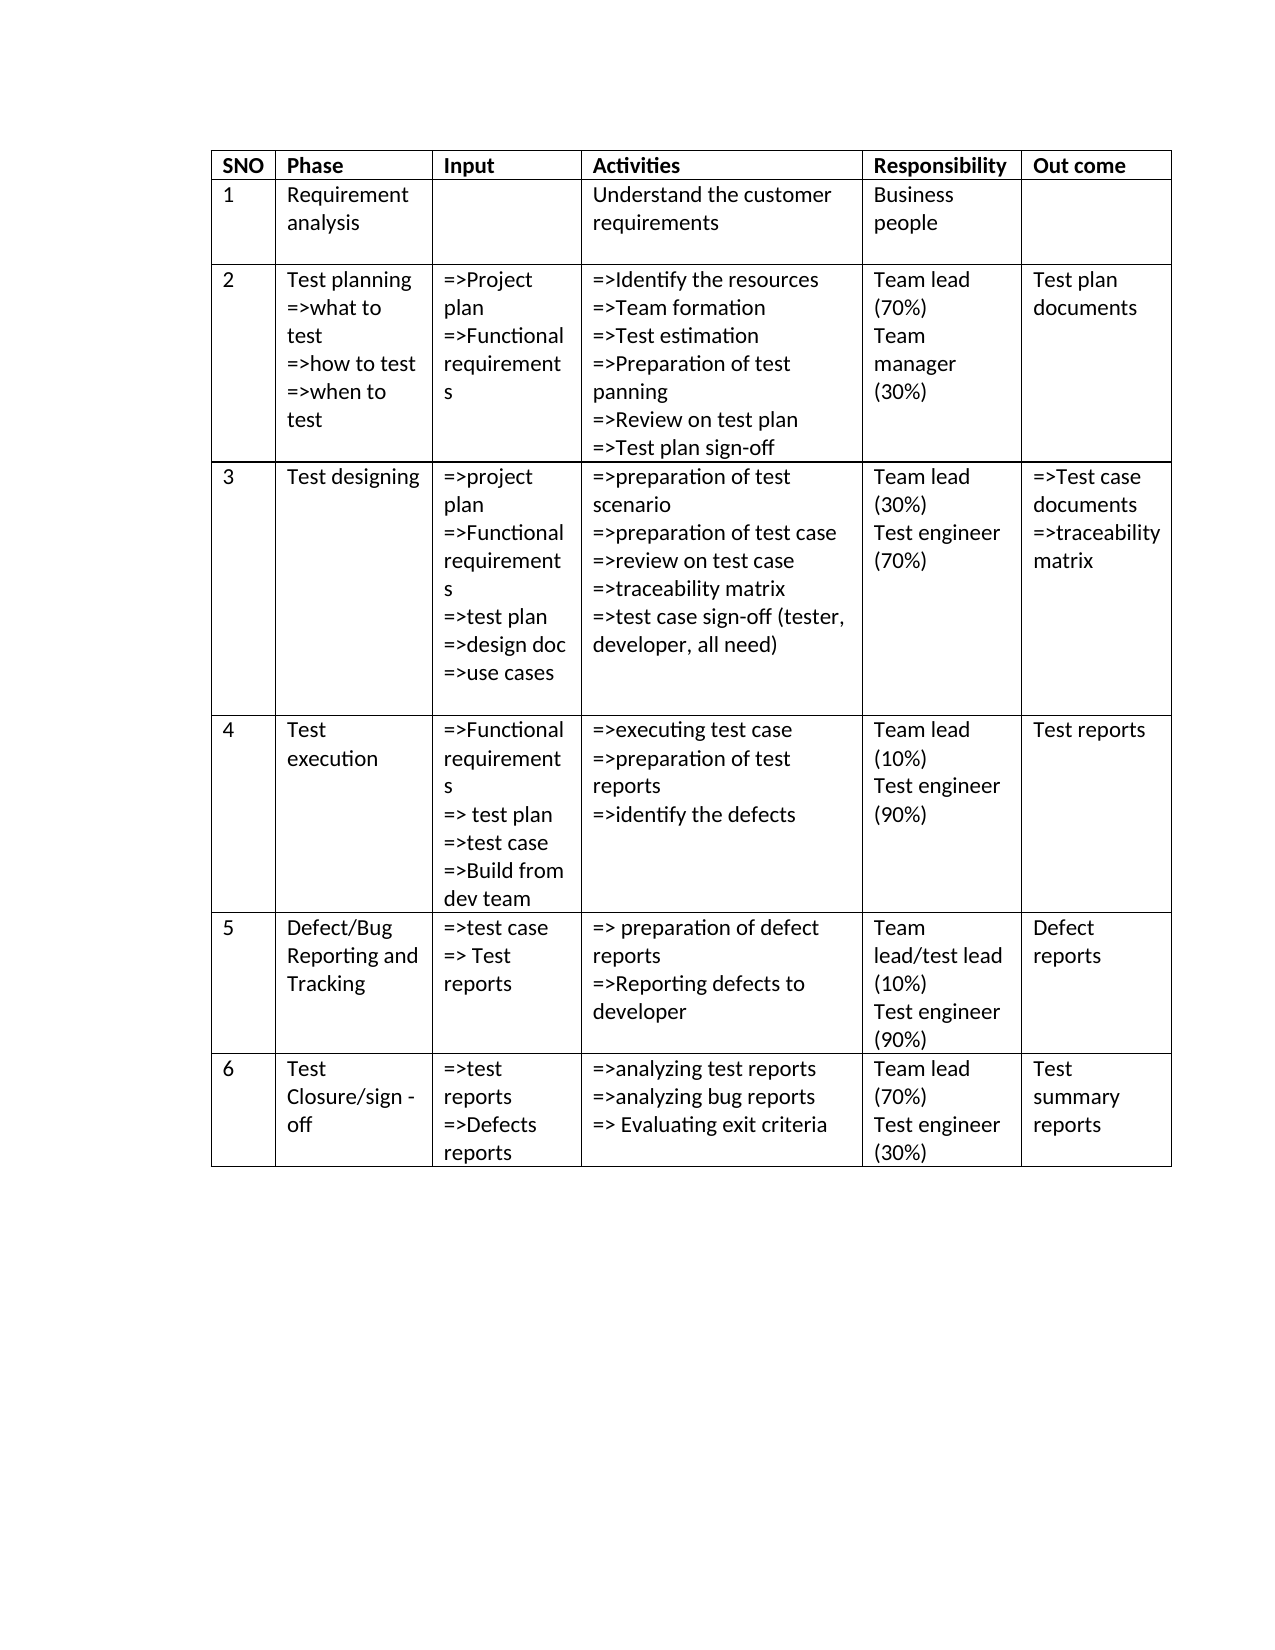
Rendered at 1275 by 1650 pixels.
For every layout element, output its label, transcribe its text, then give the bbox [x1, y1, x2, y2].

table_cell Test plan documents [1022, 265, 1171, 461]
table_cell 6 [212, 1054, 275, 1166]
table_cell Team lead/test lead (10%) Test engineer (90%) [863, 913, 1021, 1053]
table_cell =>test reports =>Defects reports [433, 1054, 581, 1166]
table_cell Team lead (30%) Test engineer (70%) [863, 463, 1021, 714]
table_cell [1022, 180, 1171, 264]
table_cell Team lead (70%) Team manager (30%) [863, 265, 1021, 461]
table_cell =>test case => Test reports [433, 913, 581, 1053]
table_cell 5 [212, 913, 275, 1053]
table_header Responsibility [863, 151, 1021, 179]
table_cell Test reports [1022, 716, 1171, 912]
table_cell 2 [212, 265, 275, 461]
table_cell =>preparation of test scenario =>preparation of test case =>review on test case =>traceability matrix =>test case sign-off (tester, developer, all need) [582, 463, 862, 714]
table_cell Test execution [276, 716, 432, 912]
table_cell =>project plan =>Functional requirements =>test plan =>design doc =>use cases [433, 463, 581, 714]
table_cell =>Project plan =>Functional requirements [433, 265, 581, 461]
table_cell Test Closure/sign -off [276, 1054, 432, 1166]
table_cell Defect reports [1022, 913, 1171, 1053]
table_header Input [433, 151, 581, 179]
table_cell Requirement analysis [276, 180, 432, 264]
table_header Activities [582, 151, 862, 179]
table_cell 4 [212, 716, 275, 912]
table_header Phase [276, 151, 432, 179]
table_cell =>Functional requirements => test plan =>test case =>Build from dev team [433, 716, 581, 912]
table_cell Test designing [276, 463, 432, 714]
table_cell Defect/Bug Reporting and Tracking [276, 913, 432, 1053]
table_cell =>analyzing test reports =>analyzing bug reports => Evaluating exit criteria [582, 1054, 862, 1166]
table_cell Team lead (10%) Test engineer (90%) [863, 716, 1021, 912]
table_cell 1 [212, 180, 275, 264]
table_cell => preparation of defect reports =>Reporting defects to developer [582, 913, 862, 1053]
table_cell Test summary reports [1022, 1054, 1171, 1166]
table_cell =>Identify the resources =>Team formation =>Test estimation =>Preparation of test panning =>Review on test plan =>Test plan sign-off [582, 265, 862, 461]
table_cell Business people [863, 180, 1021, 264]
table_cell Test planning =>what to test =>how to test =>when to test [276, 265, 432, 461]
table_header Out come [1022, 151, 1171, 179]
table_cell Understand the customer requirements [582, 180, 862, 264]
table_cell =>Test case documents =>traceability matrix [1022, 463, 1171, 714]
table_cell 3 [212, 463, 275, 714]
table_cell [433, 180, 581, 264]
table_header SNO [212, 151, 275, 179]
table_cell Team lead (70%) Test engineer (30%) [863, 1054, 1021, 1166]
table_cell =>executing test case =>preparation of test reports =>identify the defects [582, 716, 862, 912]
